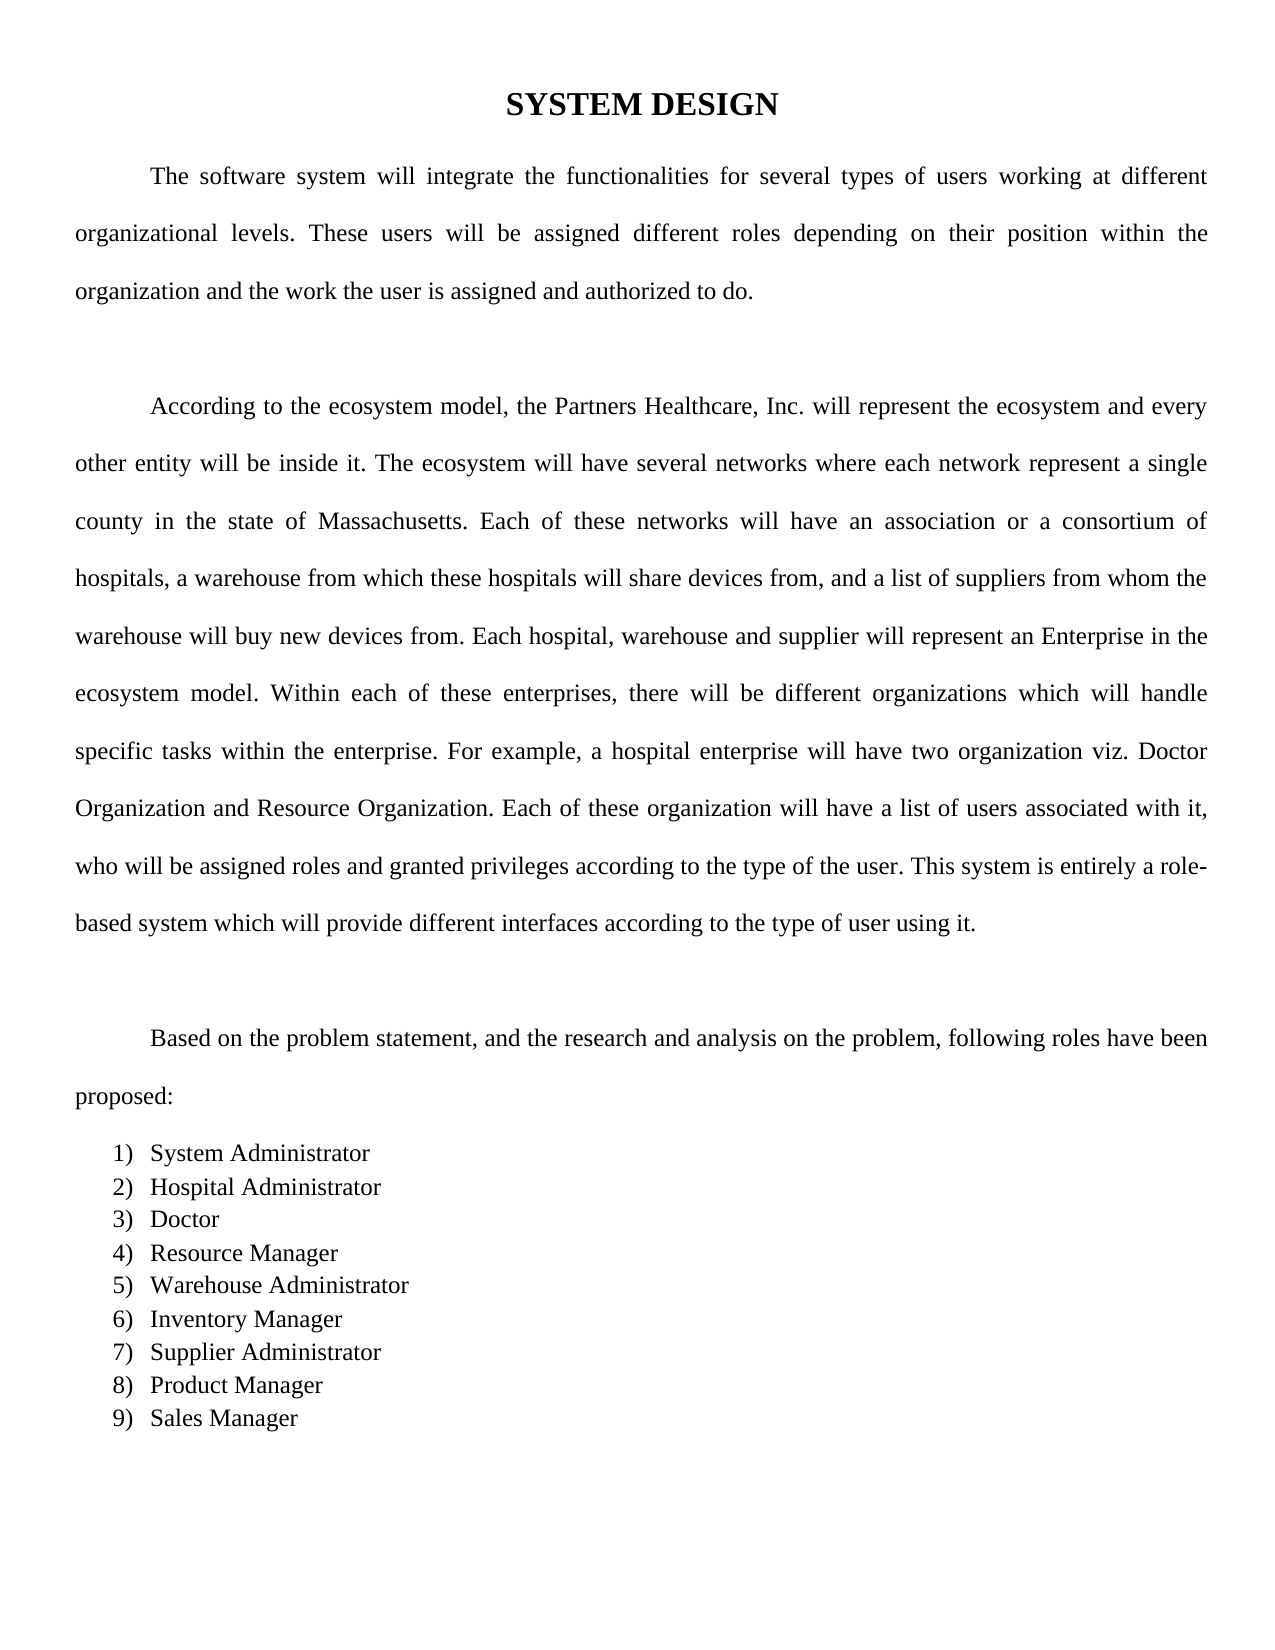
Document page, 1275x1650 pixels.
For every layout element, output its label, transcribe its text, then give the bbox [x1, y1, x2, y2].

list Warehouse Administrator [112, 1271, 1209, 1299]
list Inventory Manager [112, 1304, 1209, 1332]
list System Administrator [112, 1138, 1209, 1167]
list Doctor [112, 1204, 1209, 1233]
list SYSTEM DESIGN [75, 84, 1209, 123]
list Based on the problem statement, and the research and analysis on the problem, following roles have been proposed: [75, 1023, 1209, 1110]
list Hospital Administrator [112, 1172, 1209, 1200]
list Resource Manager [112, 1238, 1209, 1266]
list Supplier Administrator [112, 1337, 1209, 1365]
list According to the ecosystem model, the Partners Healthcare, Inc. will represent the ecosystem and every other entity will be inside it. The ecosystem will have several networks where each network represent a single county in the state of Massachusetts. Each of these networks will have an association or a consortium of hospitals, a warehouse from which these hospitals will share devices from, and a list of suppliers from whom the warehouse will buy new devices from. Each hospital, warehouse and supplier will represent an Enterprise in the ecosystem model. Within each of these enterprises, there will be different organizations which will handle specific tasks within the enterprise. For example, a hospital enterprise will have two organization viz. Doctor Organization and Resource Organization. Each of these organization will have a list of users associated with it, who will be assigned roles and granted privileges according to the type of the user. This system is entirely a role-based system which will provide different interfaces according to the type of user using it. [75, 391, 1209, 937]
list Sales Manager [112, 1403, 1209, 1431]
list The software system will integrate the functionalities for several types of users working at different organizational levels. These users will be assigned different roles depending on their position within the organization and the work the user is assigned and authorized to do. [75, 161, 1209, 305]
list Product Manager [112, 1370, 1209, 1398]
